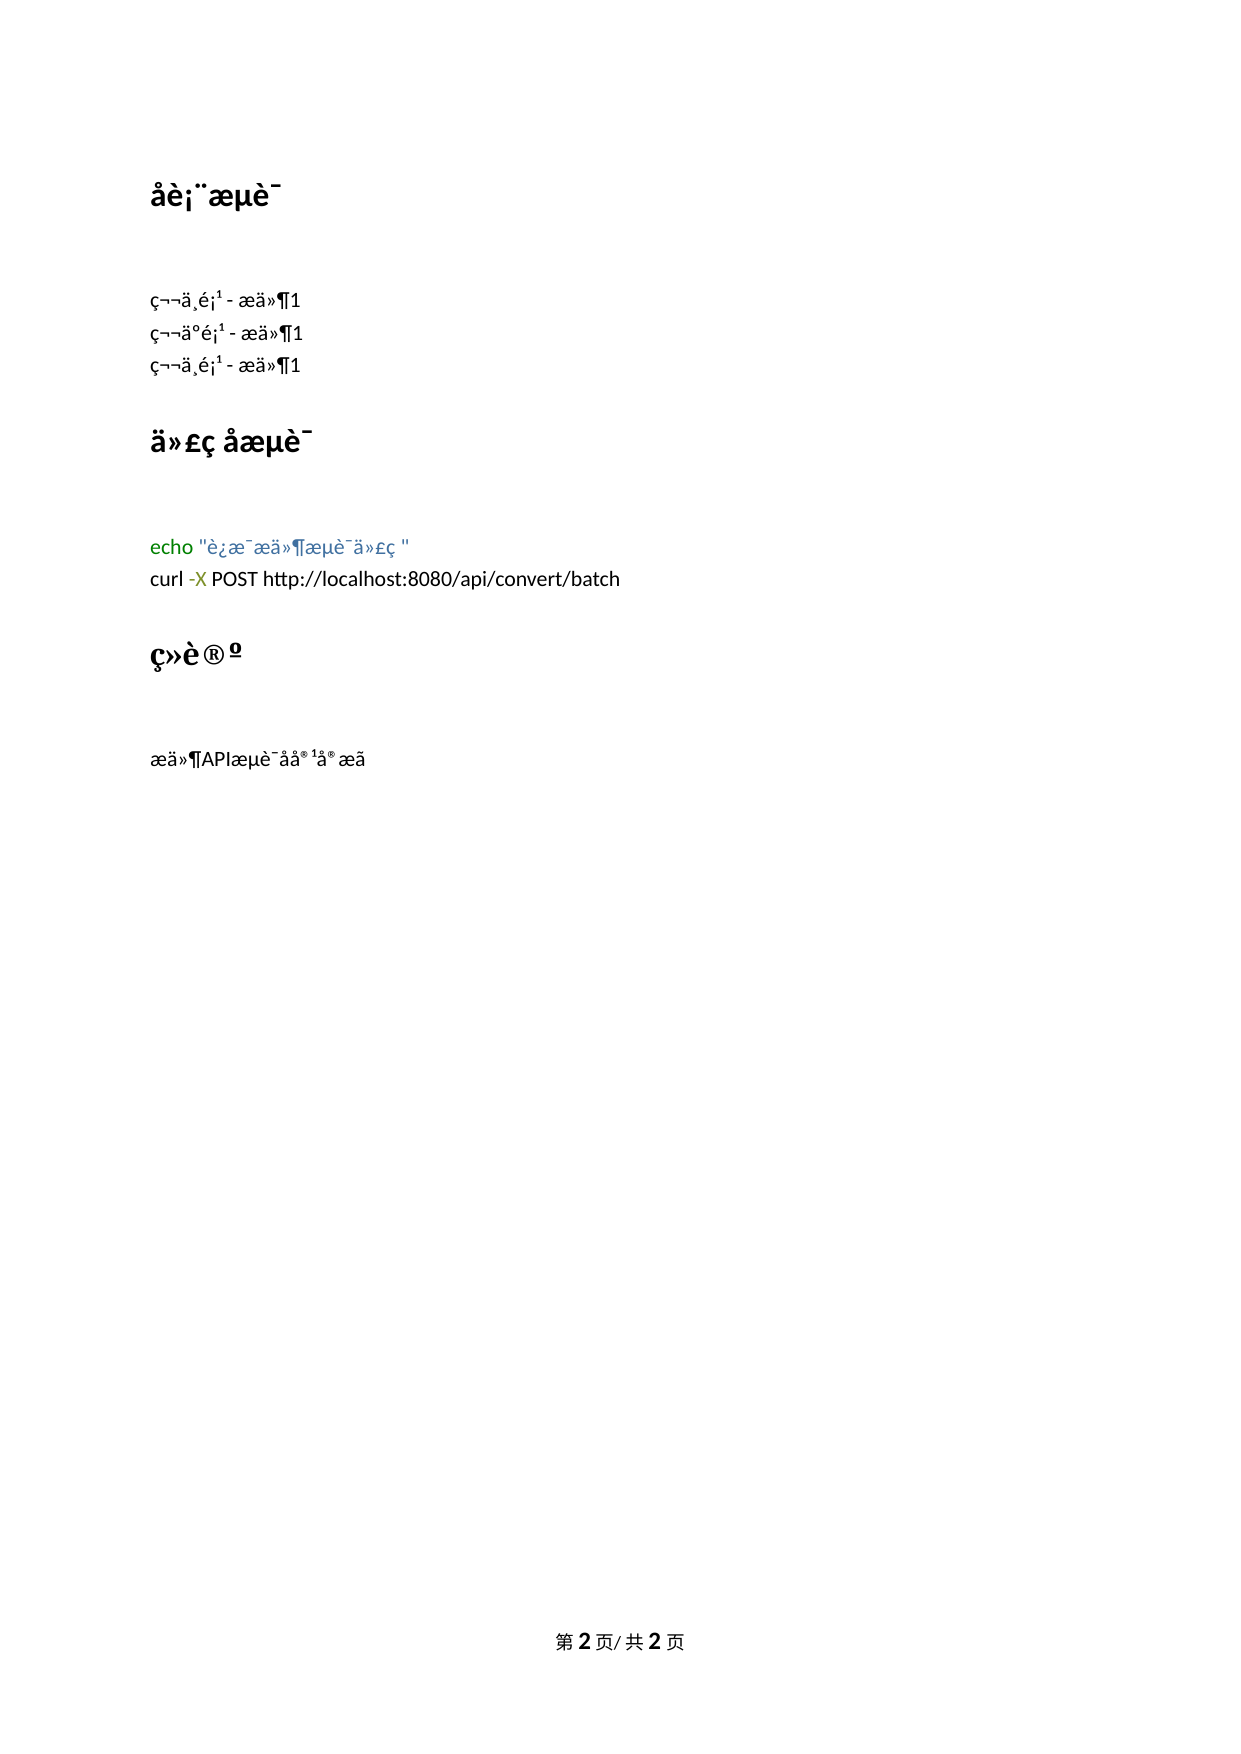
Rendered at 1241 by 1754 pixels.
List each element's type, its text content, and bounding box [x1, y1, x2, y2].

text echo "è¿æ¯æä»¶æµè¯ä»£ç " curl -X POST http://localhost:8080/api/convert/batch [150, 530, 1090, 595]
subtitle åè¡¨æµè¯ [150, 162, 1090, 227]
subtitle ä»£ç åæµè¯ [150, 408, 1090, 473]
subtitle ç»è®º [150, 622, 1090, 687]
